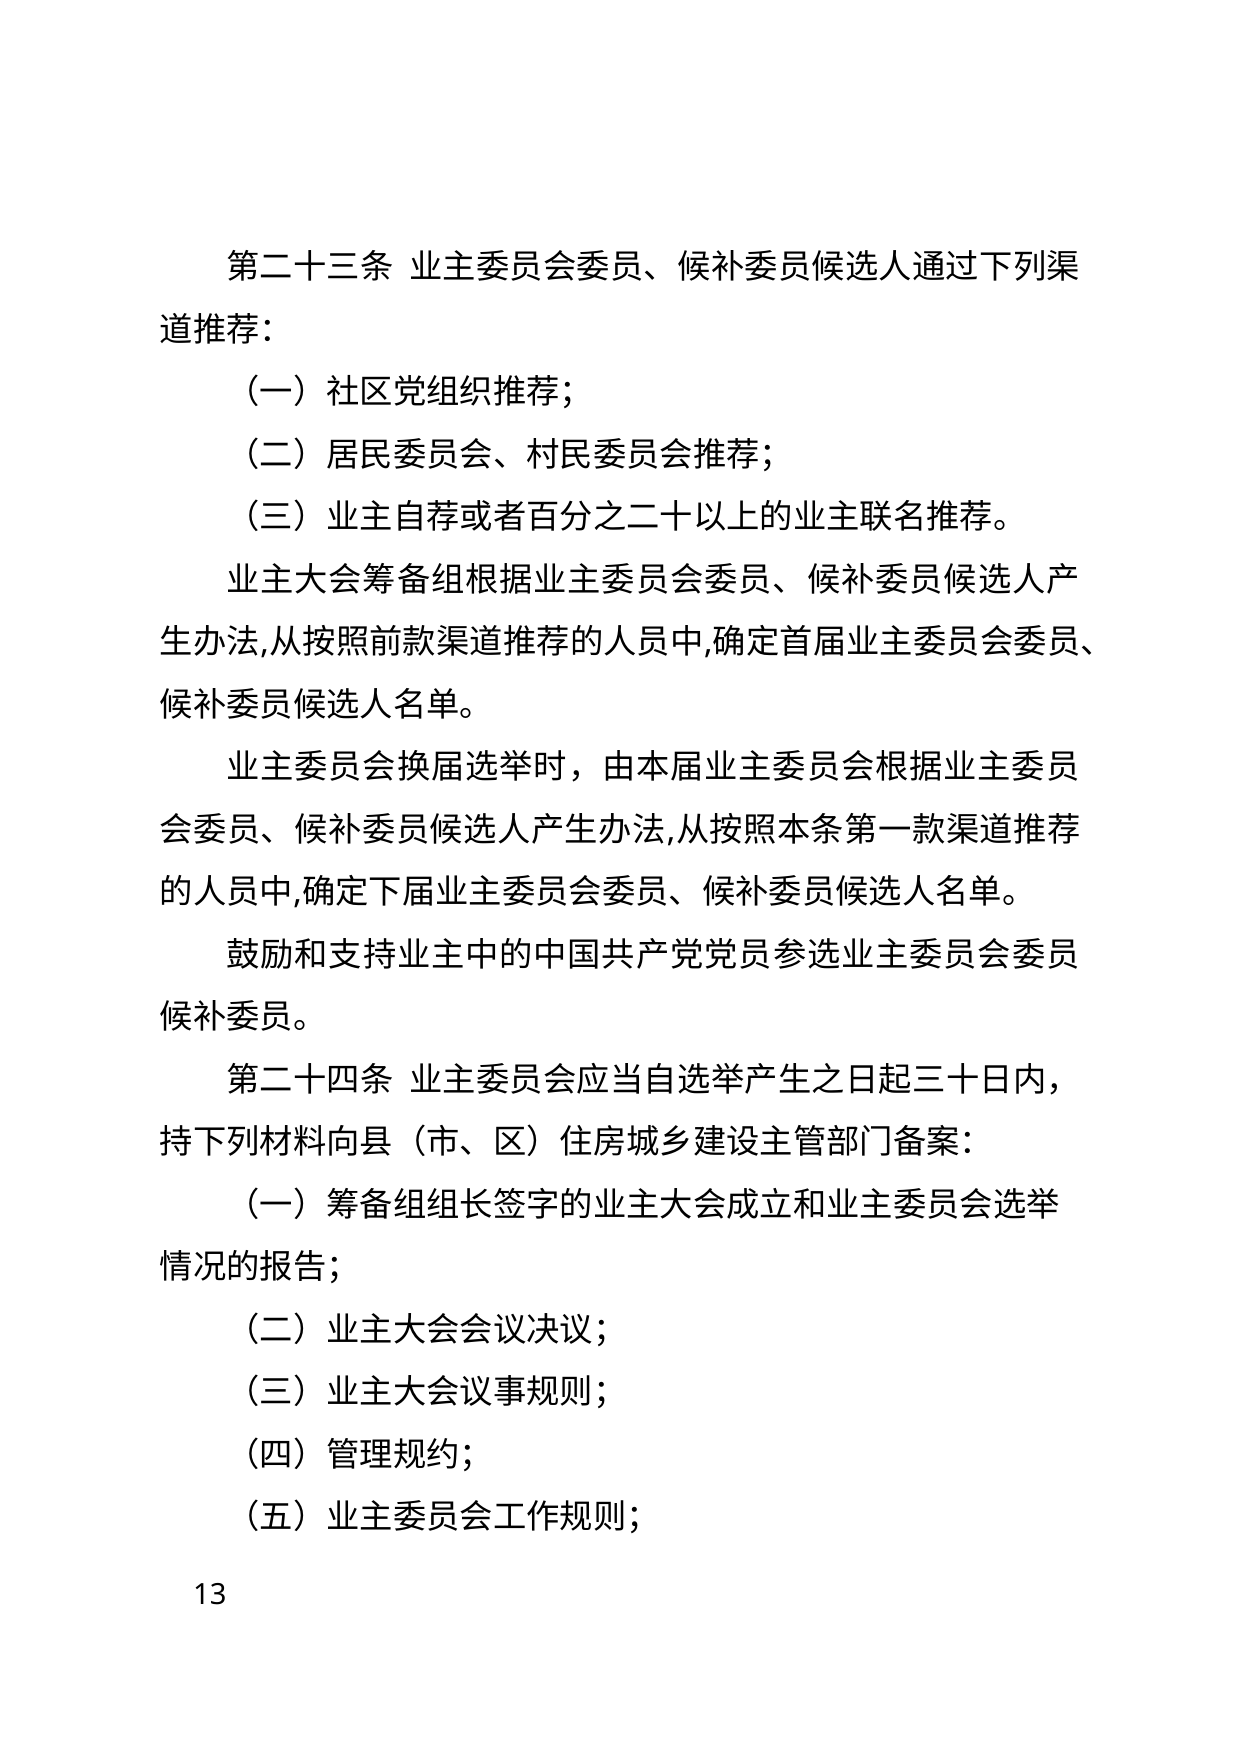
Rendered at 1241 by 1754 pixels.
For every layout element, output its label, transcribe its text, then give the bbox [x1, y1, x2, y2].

text 鼓励和支持业主中的中国共产党党员参选业主委员会委员、候补委员。 [159, 916, 1081, 1041]
text （一）社区党组织推荐； [159, 353, 1081, 416]
text （三）业主自荐或者百分之二十以上的业主联名推荐。 [159, 478, 1081, 541]
text （二）居民委员会、村民委员会推荐； [159, 416, 1081, 478]
text 业主大会筹备组根据业主委员会委员、候补委员候选人产生办法,从按照前款渠道推荐的人员中,确定首届业主委员会委员、候补委员候选人名单。 [159, 541, 1081, 728]
text （一）筹备组组长签字的业主大会成立和业主委员会选举 [159, 1166, 1081, 1228]
text 业主委员会换届选举时，由本届业主委员会根据业主委员会委员、候补委员候选人产生办法,从按照本条第一款渠道推荐的人员中,确定下届业主委员会委员、候补委员候选人名单。 [159, 728, 1081, 916]
text 第二十四条 业主委员会应当自选举产生之日起三十日内，持下列材料向县（市、区）住房城乡建设主管部门备案： [159, 1041, 1081, 1166]
text 情况的报告； [159, 1228, 1081, 1291]
text （五）业主委员会工作规则； [159, 1478, 1081, 1541]
text （四）管理规约； [159, 1416, 1081, 1478]
text 第二十三条 业主委员会委员、候补委员候选人通过下列渠道推荐： [159, 228, 1081, 353]
text （三）业主大会议事规则； [159, 1353, 1081, 1416]
text （二）业主大会会议决议； [159, 1291, 1081, 1353]
